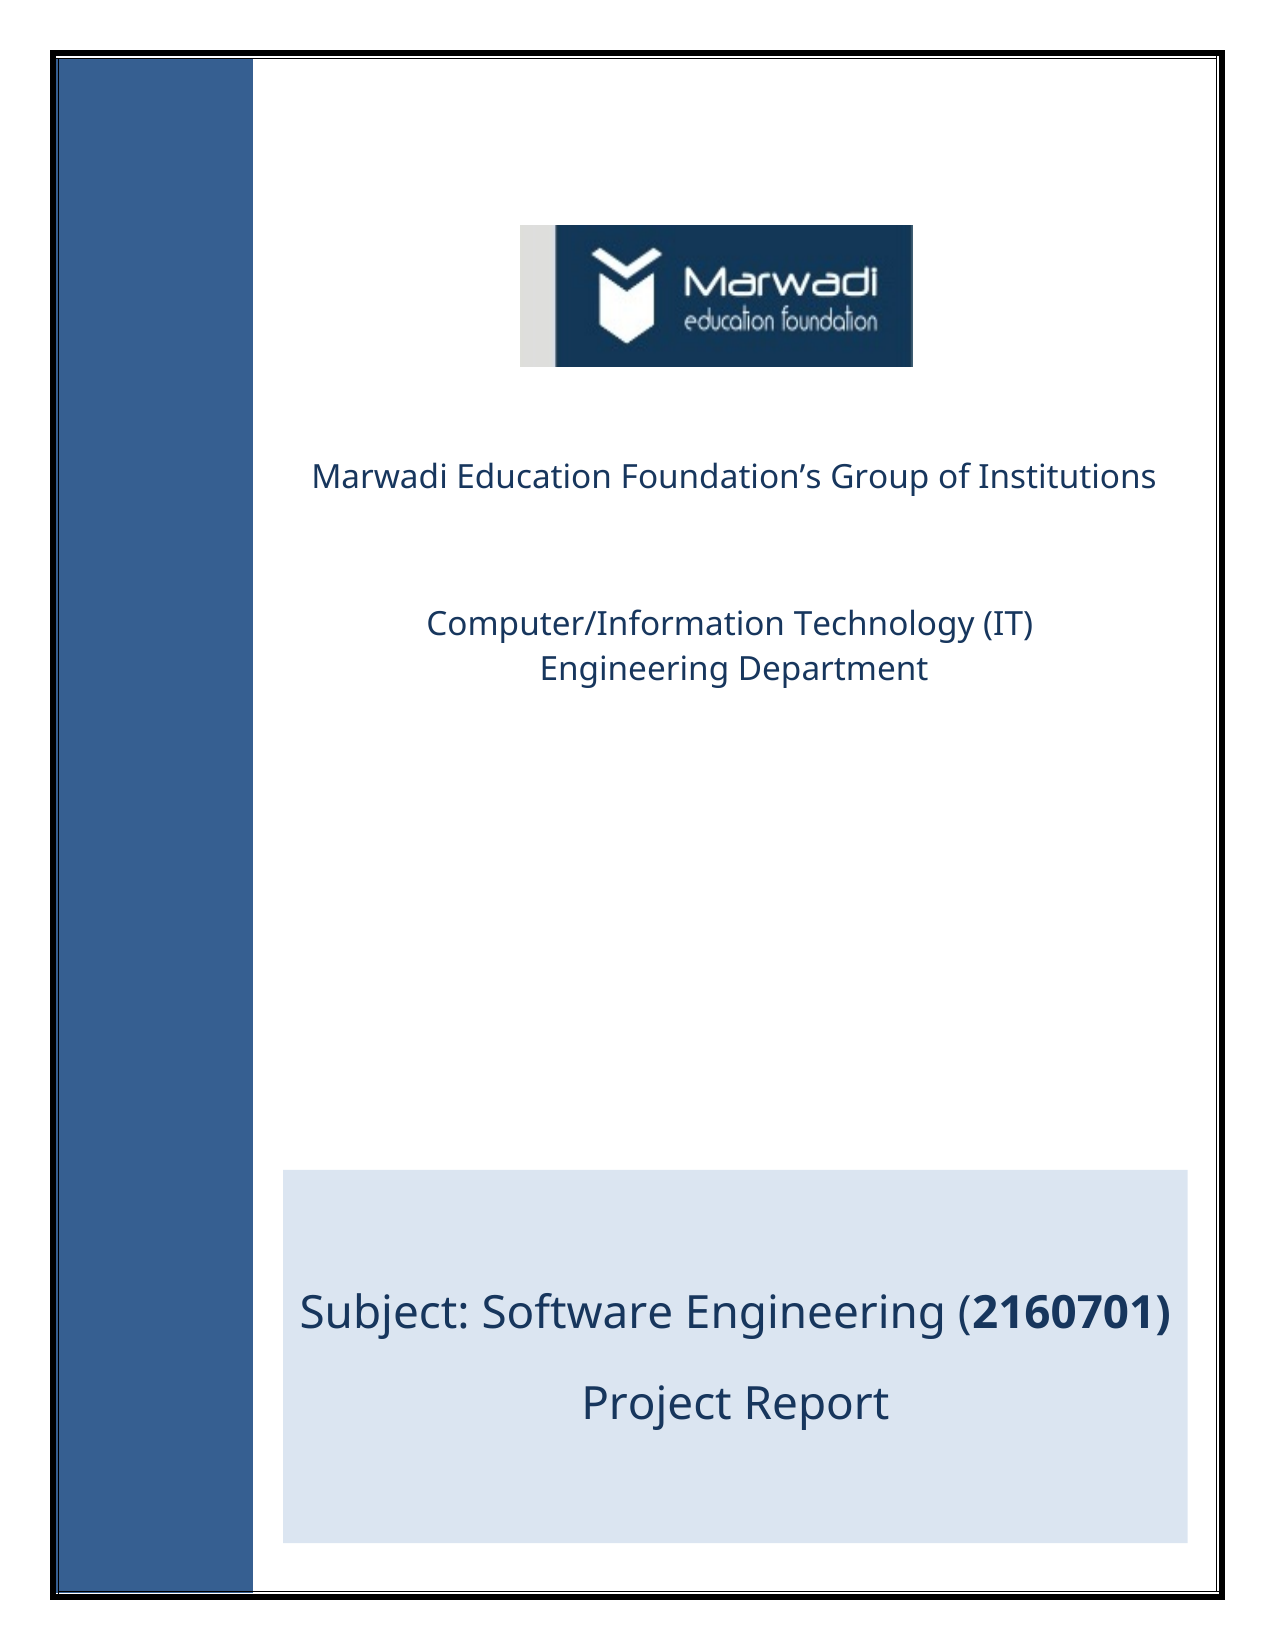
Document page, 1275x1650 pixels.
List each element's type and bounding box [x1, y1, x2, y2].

picture [520, 225, 913, 367]
